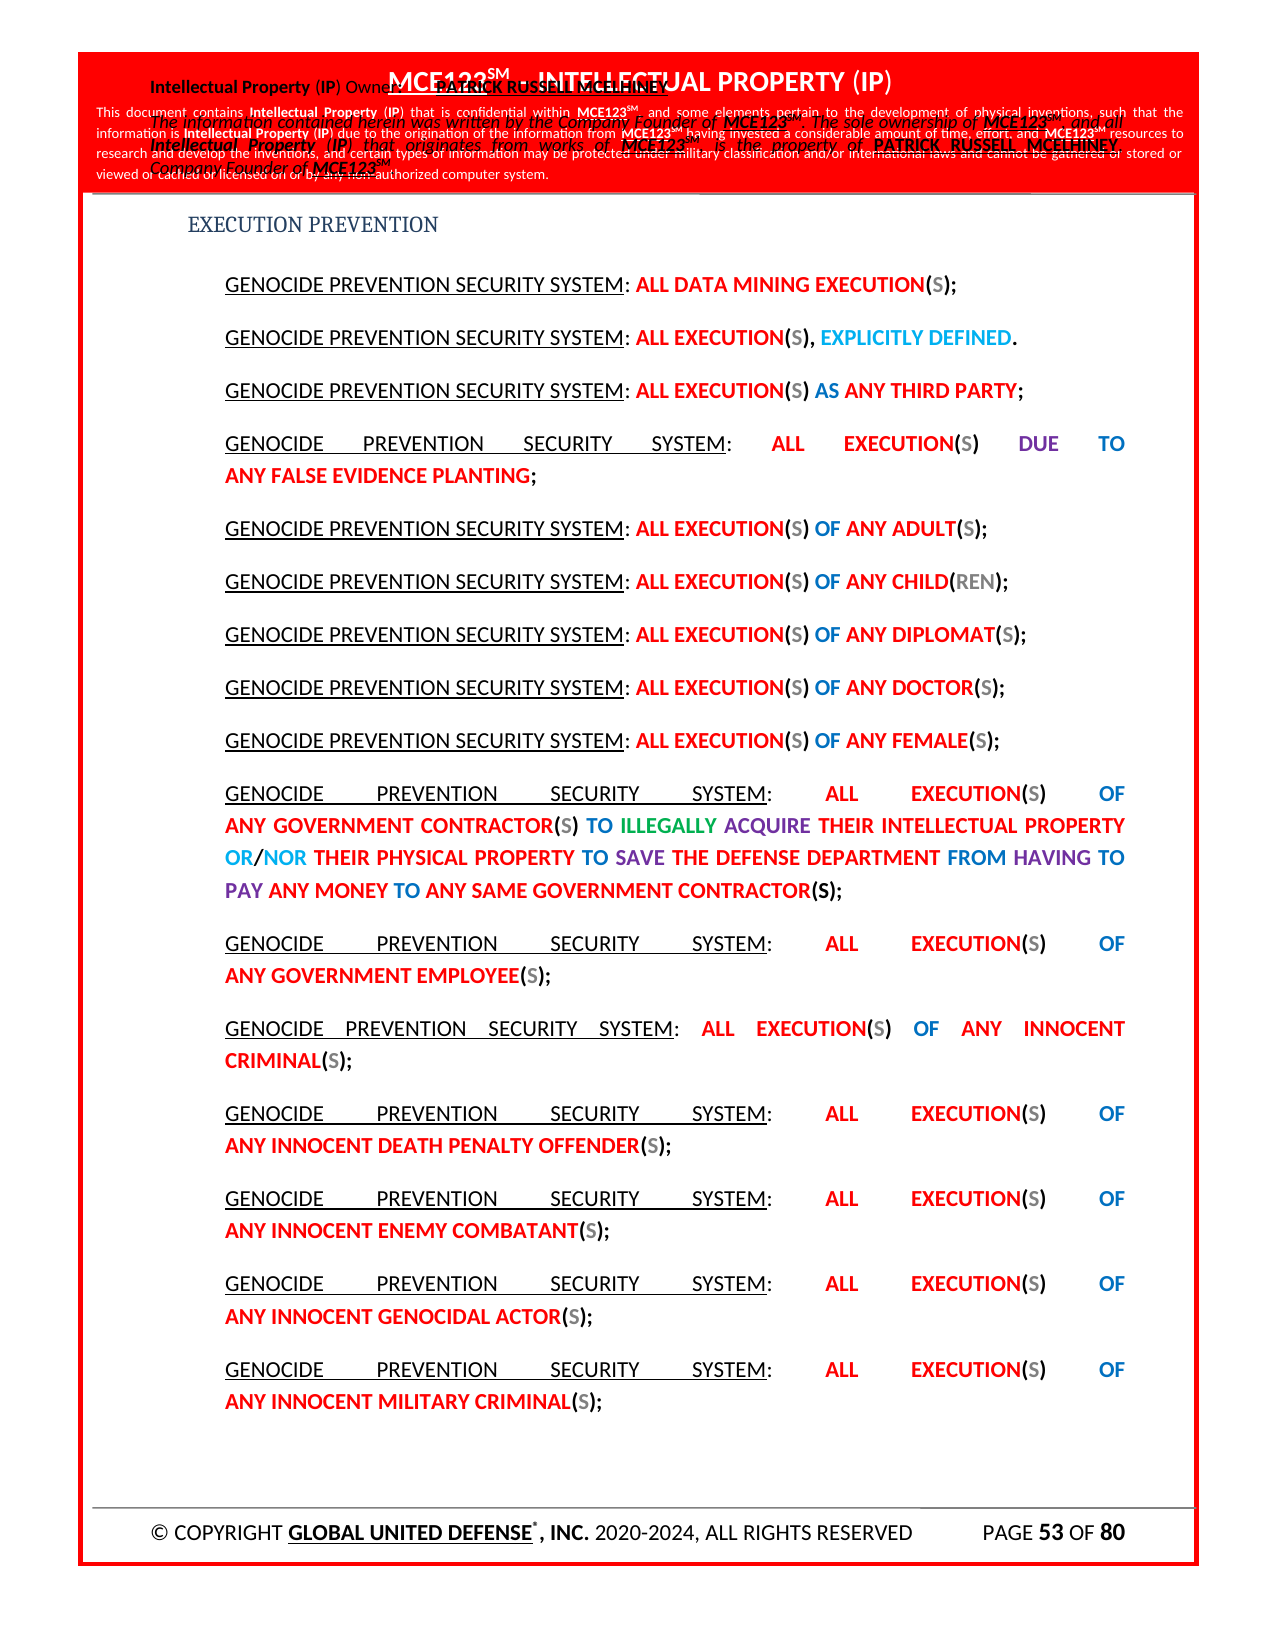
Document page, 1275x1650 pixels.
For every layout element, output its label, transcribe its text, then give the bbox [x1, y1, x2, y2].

text GENOCIDE PREVENTION SECURITY SYSTEM: ALL EXECUTION(S) OF ANY INNOCENT CRIMINAL(S); [225, 1014, 1125, 1074]
text GENOCIDE PREVENTION SECURITY SYSTEM: ALL EXECUTION(S) OF ANY DOCTOR(S); [225, 673, 1125, 701]
text GENOCIDE PREVENTION SECURITY SYSTEM: ALL EXECUTION(S) OF ANY INNOCENT GENOCIDAL ACTOR(S); [225, 1269, 1125, 1330]
text GENOCIDE PREVENTION SECURITY SYSTEM: ALL EXECUTION(S) OF ANY GOVERNMENT CONTRACTOR(S) TO ILLEGALLY ACQUIRE THEIR INTELLECTUAL PROPERTY OR/NOR THEIR PHYSICAL PROPERTY TO SAVE THE DEFENSE DEPARTMENT FROM HAVING TO PAY ANY MONEY TO ANY SAME GOVERNMENT CONTRACTOR(S); [225, 779, 1125, 904]
subtitle EXECUTION PREVENTION [187, 212, 1125, 238]
text GENOCIDE PREVENTION SECURITY SYSTEM: ALL EXECUTION(S) OF ANY INNOCENT MILITARY CRIMINAL(S); [225, 1355, 1125, 1415]
text GENOCIDE PREVENTION SECURITY SYSTEM: ALL EXECUTION(S) OF ANY CHILD(REN); [225, 567, 1125, 595]
text GENOCIDE PREVENTION SECURITY SYSTEM: ALL EXECUTION(S) OF ANY INNOCENT DEATH PENALTY OFFENDER(S); [225, 1099, 1125, 1159]
text GENOCIDE PREVENTION SECURITY SYSTEM: ALL DATA MINING EXECUTION(S); [225, 270, 1125, 298]
text GENOCIDE PREVENTION SECURITY SYSTEM: ALL EXECUTION(S) OF ANY FEMALE(S); [225, 726, 1125, 754]
text GENOCIDE PREVENTION SECURITY SYSTEM: ALL EXECUTION(S) DUE TO ANY FALSE EVIDENCE PLANTING; [225, 429, 1125, 489]
text GENOCIDE PREVENTION SECURITY SYSTEM: ALL EXECUTION(S) OF ANY ADULT(S); [225, 514, 1125, 542]
text GENOCIDE PREVENTION SECURITY SYSTEM: ALL EXECUTION(S) OF ANY GOVERNMENT EMPLOYEE(S); [225, 929, 1125, 989]
text GENOCIDE PREVENTION SECURITY SYSTEM: ALL EXECUTION(S) OF ANY DIPLOMAT(S); [225, 620, 1125, 648]
text GENOCIDE PREVENTION SECURITY SYSTEM: ALL EXECUTION(S), EXPLICITLY DEFINED. [225, 323, 1125, 351]
text GENOCIDE PREVENTION SECURITY SYSTEM: ALL EXECUTION(S) OF ANY INNOCENT ENEMY COMBATANT(S); [225, 1184, 1125, 1244]
text GENOCIDE PREVENTION SECURITY SYSTEM: ALL EXECUTION(S) AS ANY THIRD PARTY; [225, 376, 1125, 404]
